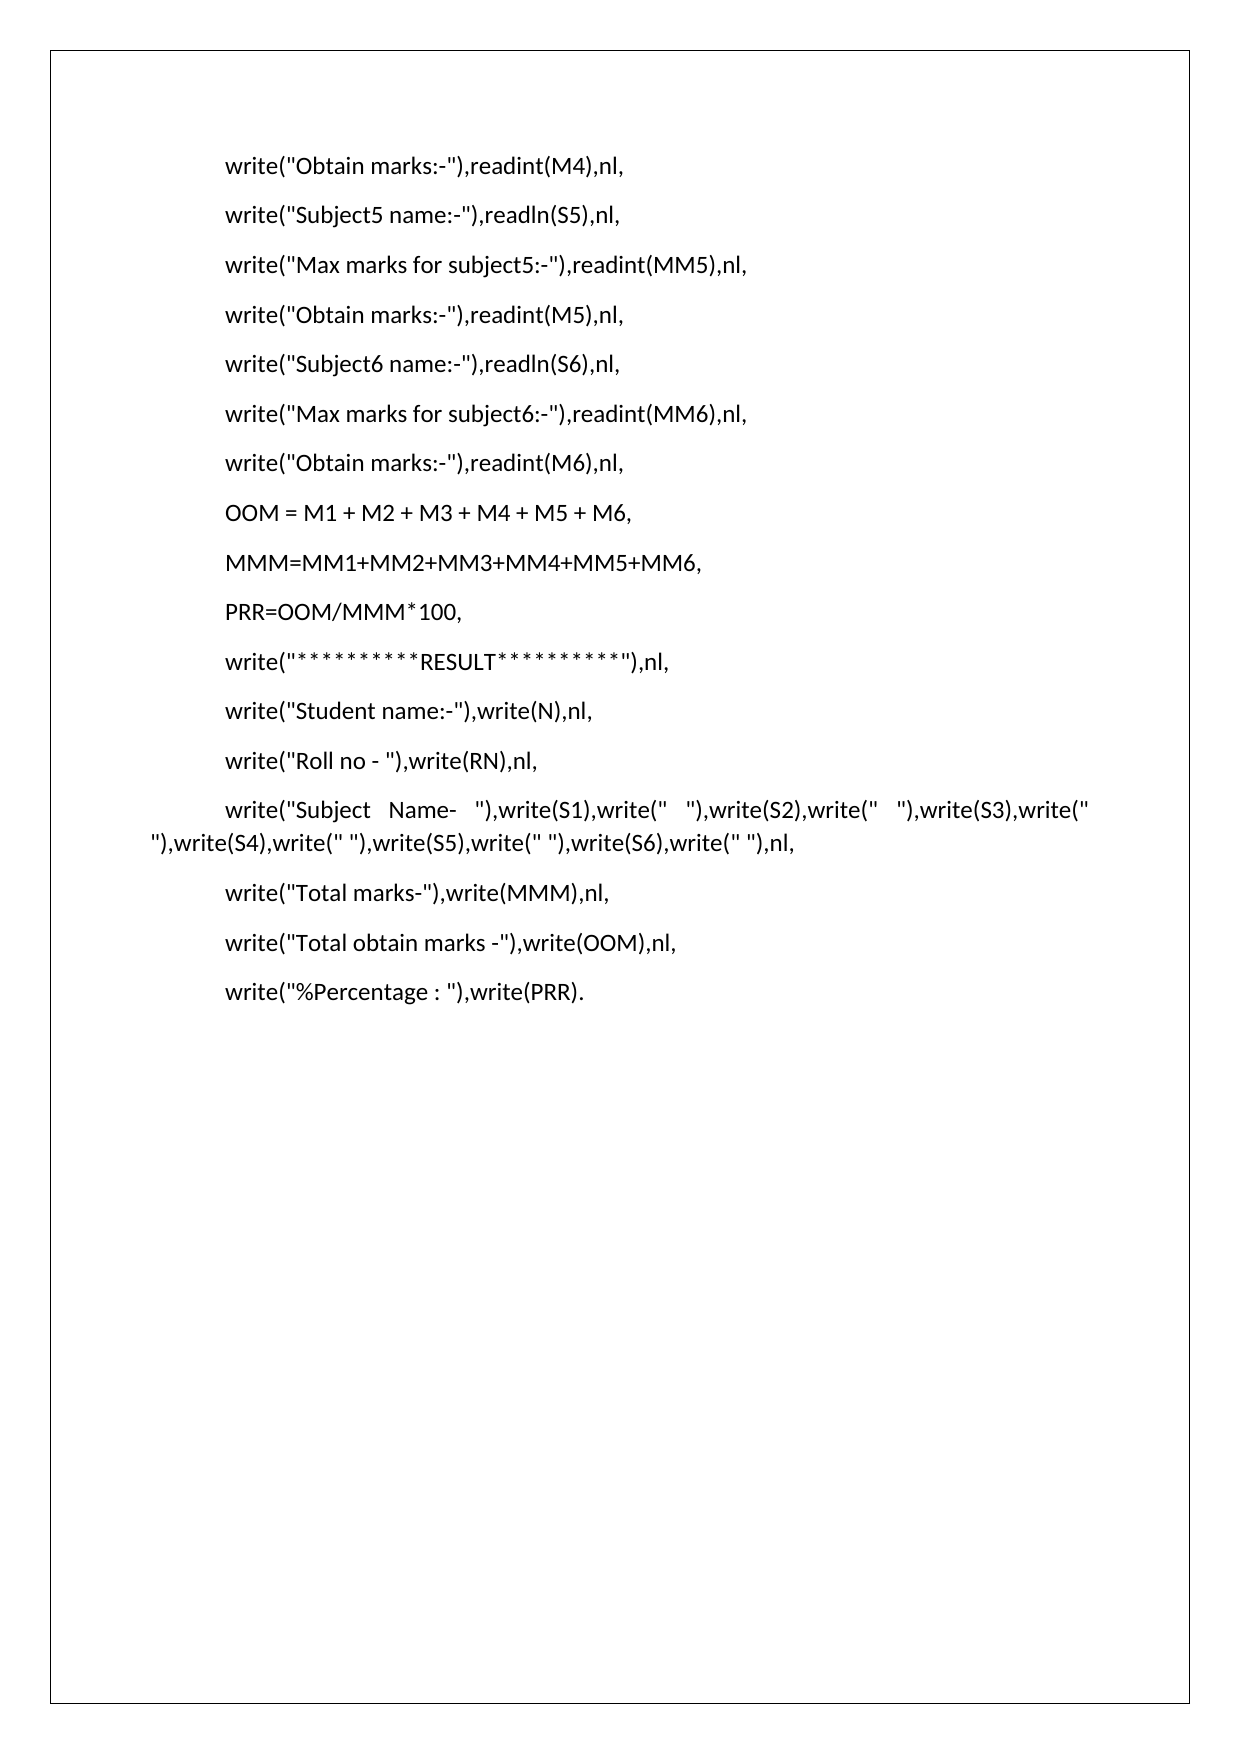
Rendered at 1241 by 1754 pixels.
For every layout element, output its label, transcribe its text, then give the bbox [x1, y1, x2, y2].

text write("Obtain marks:-"),readint(M4),nl, [150, 150, 1090, 181]
text write("Total obtain marks -"),write(OOM),nl, [150, 927, 1090, 957]
text write("Obtain marks:-"),readint(M6),nl, [150, 447, 1090, 478]
text write("%Percentage : "),write(PRR). [150, 976, 1090, 1007]
text write("Subject5 name:-"),readln(S5),nl, [150, 199, 1090, 230]
text write("Subject6 name:-"),readln(S6),nl, [150, 348, 1090, 379]
text write("Total marks-"),write(MMM),nl, [150, 877, 1090, 908]
text MMM=MM1+MM2+MM3+MM4+MM5+MM6, [150, 547, 1090, 577]
text PRR=OOM/MMM*100, [150, 596, 1090, 627]
text write("Max marks for subject6:-"),readint(MM6),nl, [150, 398, 1090, 428]
text write("Subject Name- "),write(S1),write(" "),write(S2),write(" "),write(S3),write(" "),write(S4),write(" "),write(S5),write(" "),write(S6),write(" "),nl, [150, 794, 1090, 858]
text write("**********RESULT**********"),nl, [150, 646, 1090, 676]
text write("Roll no - "),write(RN),nl, [150, 745, 1090, 776]
text write("Max marks for subject5:-"),readint(MM5),nl, [150, 249, 1090, 280]
text write("Student name:-"),write(N),nl, [150, 695, 1090, 726]
text OOM = M1 + M2 + M3 + M4 + M5 + M6, [150, 497, 1090, 528]
text write("Obtain marks:-"),readint(M5),nl, [150, 299, 1090, 329]
